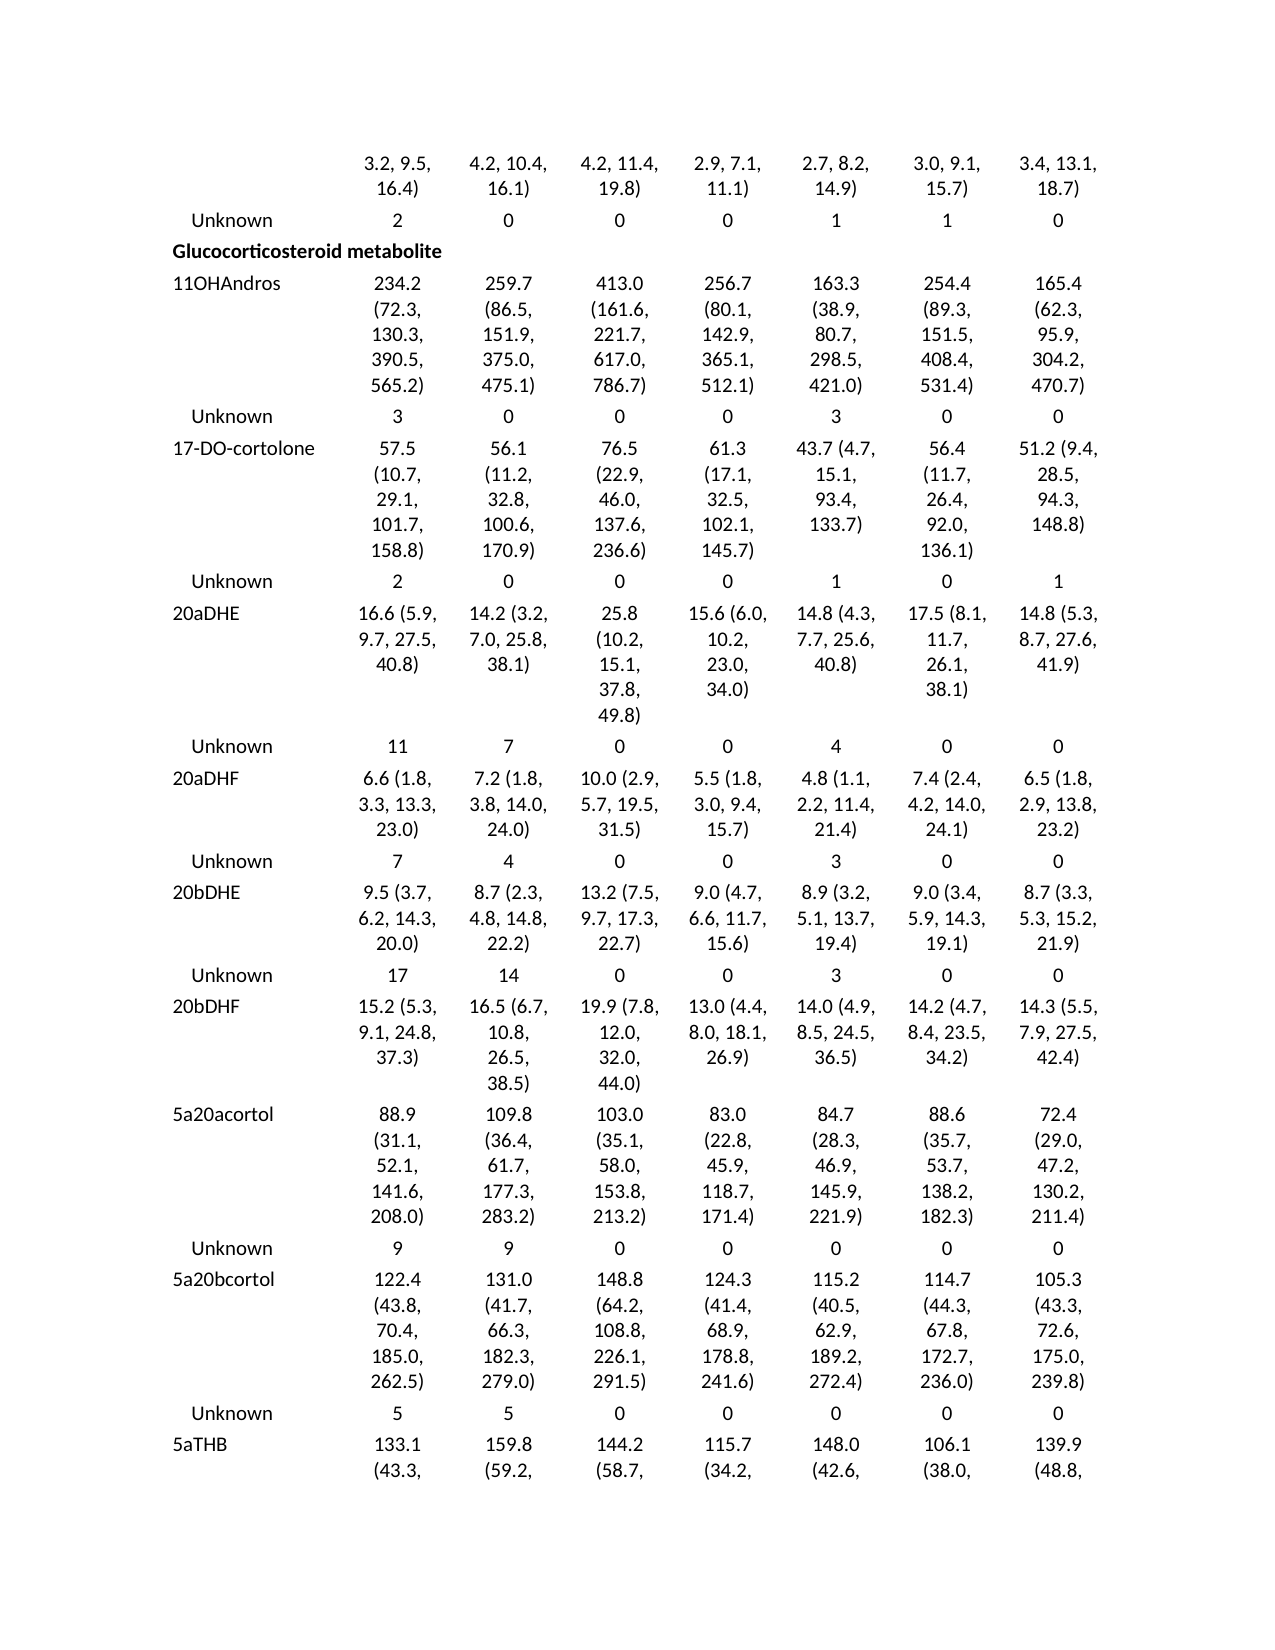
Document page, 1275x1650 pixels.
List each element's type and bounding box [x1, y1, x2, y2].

table_header [150, 150, 1125, 1482]
